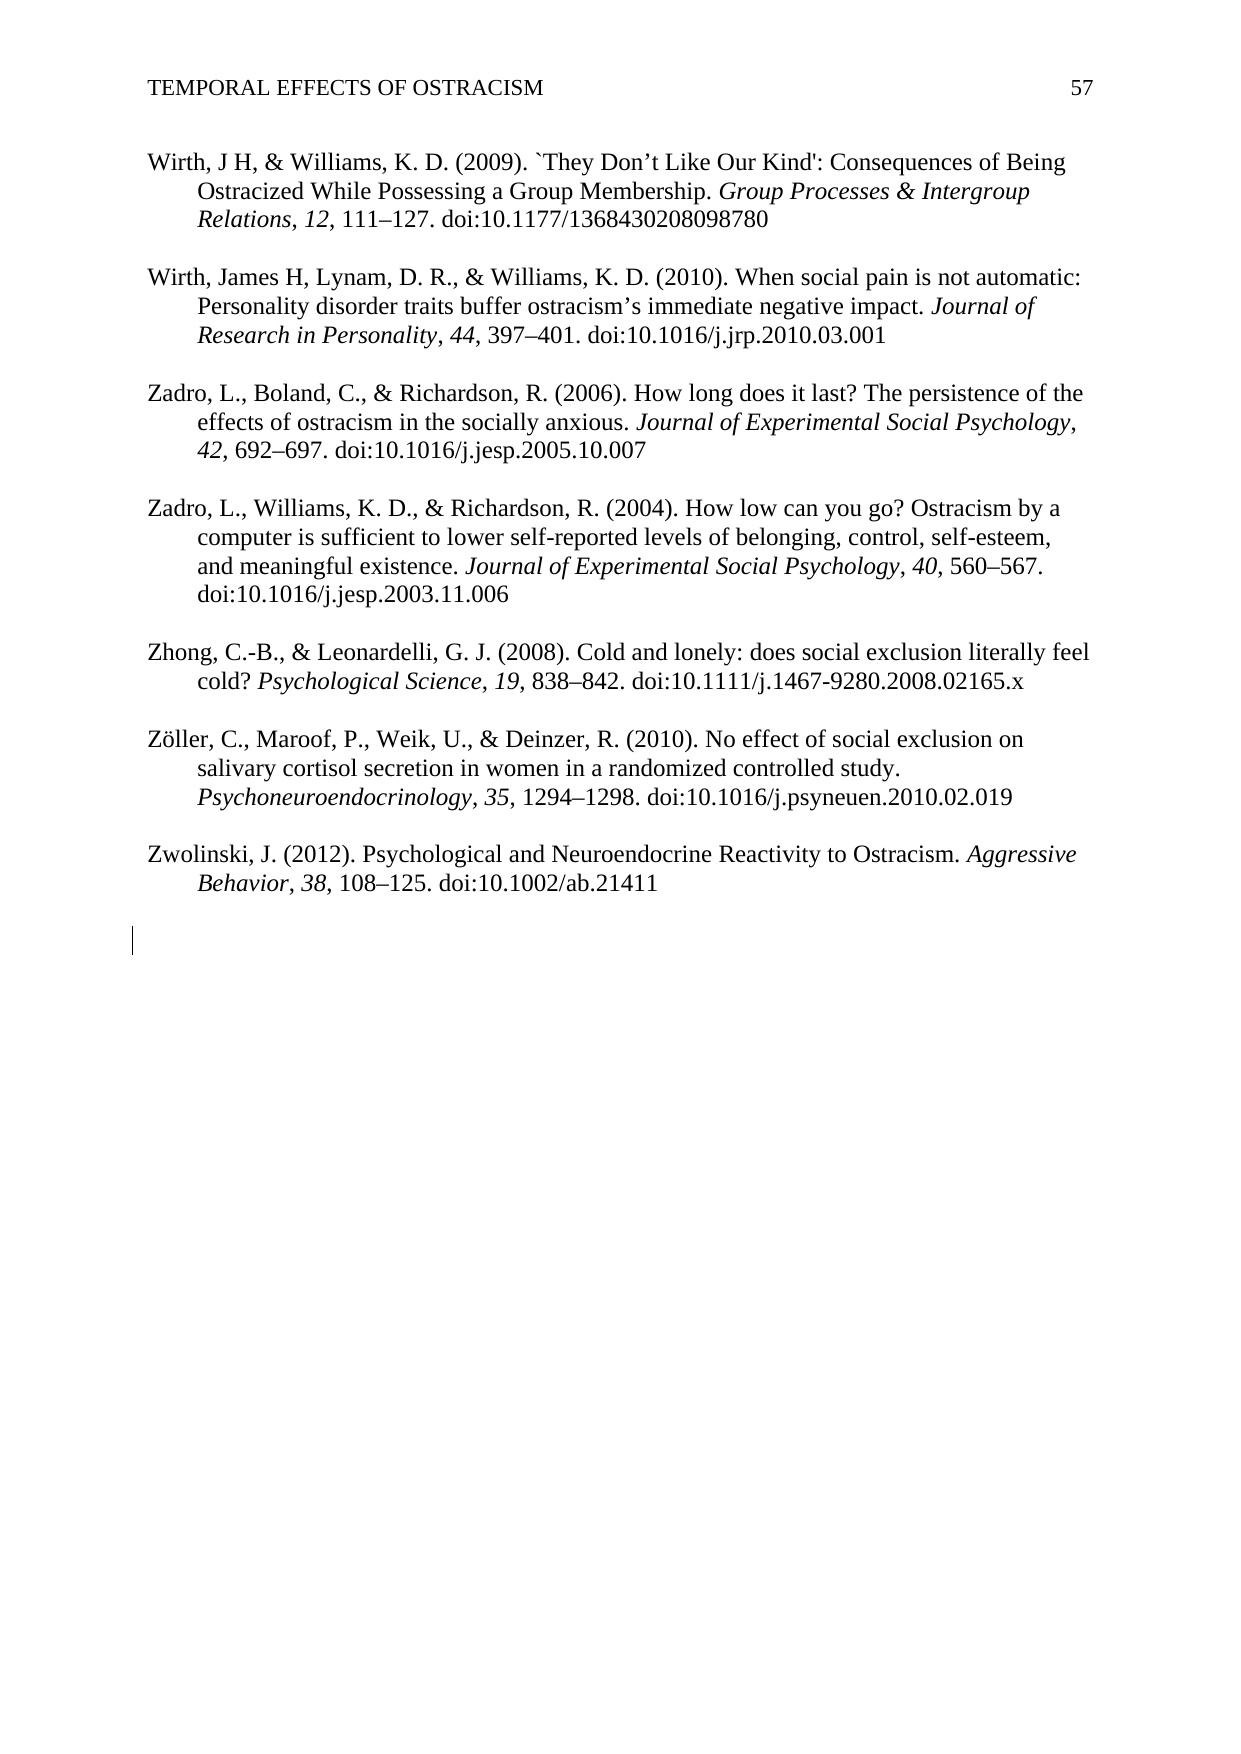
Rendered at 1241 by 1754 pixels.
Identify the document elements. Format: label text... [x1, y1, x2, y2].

text Zöller, C., Maroof, P., Weik, U., & Deinzer, R. (2010). No effect of social exclusion on salivary cortisol secretion in women in a randomized controlled study. Psychoneuroendocrinology, 35, 1294–1298. doi:10.1016/j.psyneuen.2010.02.019 [147, 724, 1093, 810]
text Zhong, C.-B., & Leonardelli, G. J. (2008). Cold and lonely: does social exclusion literally feel cold? Psychological Science, 19, 838–842. doi:10.1111/j.1467-9280.2008.02165.x [147, 637, 1093, 695]
text Wirth, James H, Lynam, D. R., & Williams, K. D. (2010). When social pain is not automatic: Personality disorder traits buffer ostracism’s immediate negative impact. Journal of Research in Personality, 44, 397–401. doi:10.1016/j.jrp.2010.03.001 [147, 262, 1093, 349]
text Zadro, L., Boland, C., & Richardson, R. (2006). How long does it last? The persistence of the effects of ostracism in the socially anxious. Journal of Experimental Social Psychology, 42, 692–697. doi:10.1016/j.jesp.2005.10.007 [147, 378, 1093, 464]
text Zadro, L., Williams, K. D., & Richardson, R. (2004). How low can you go? Ostracism by a computer is sufficient to lower self-reported levels of belonging, control, self-esteem, and meaningful existence. Journal of Experimental Social Psychology, 40, 560–567. doi:10.1016/j.jesp.2003.11.006 [147, 493, 1093, 608]
text Zwolinski, J. (2012). Psychological and Neuroendocrine Reactivity to Ostracism. Aggressive Behavior, 38, 108–125. doi:10.1002/ab.21411 [147, 839, 1093, 897]
text Wirth, J H, & Williams, K. D. (2009). `They Don’t Like Our Kind': Consequences of Being Ostracized While Possessing a Group Membership. Group Processes & Intergroup Relations, 12, 111–127. doi:10.1177/1368430208098780 [147, 147, 1093, 233]
